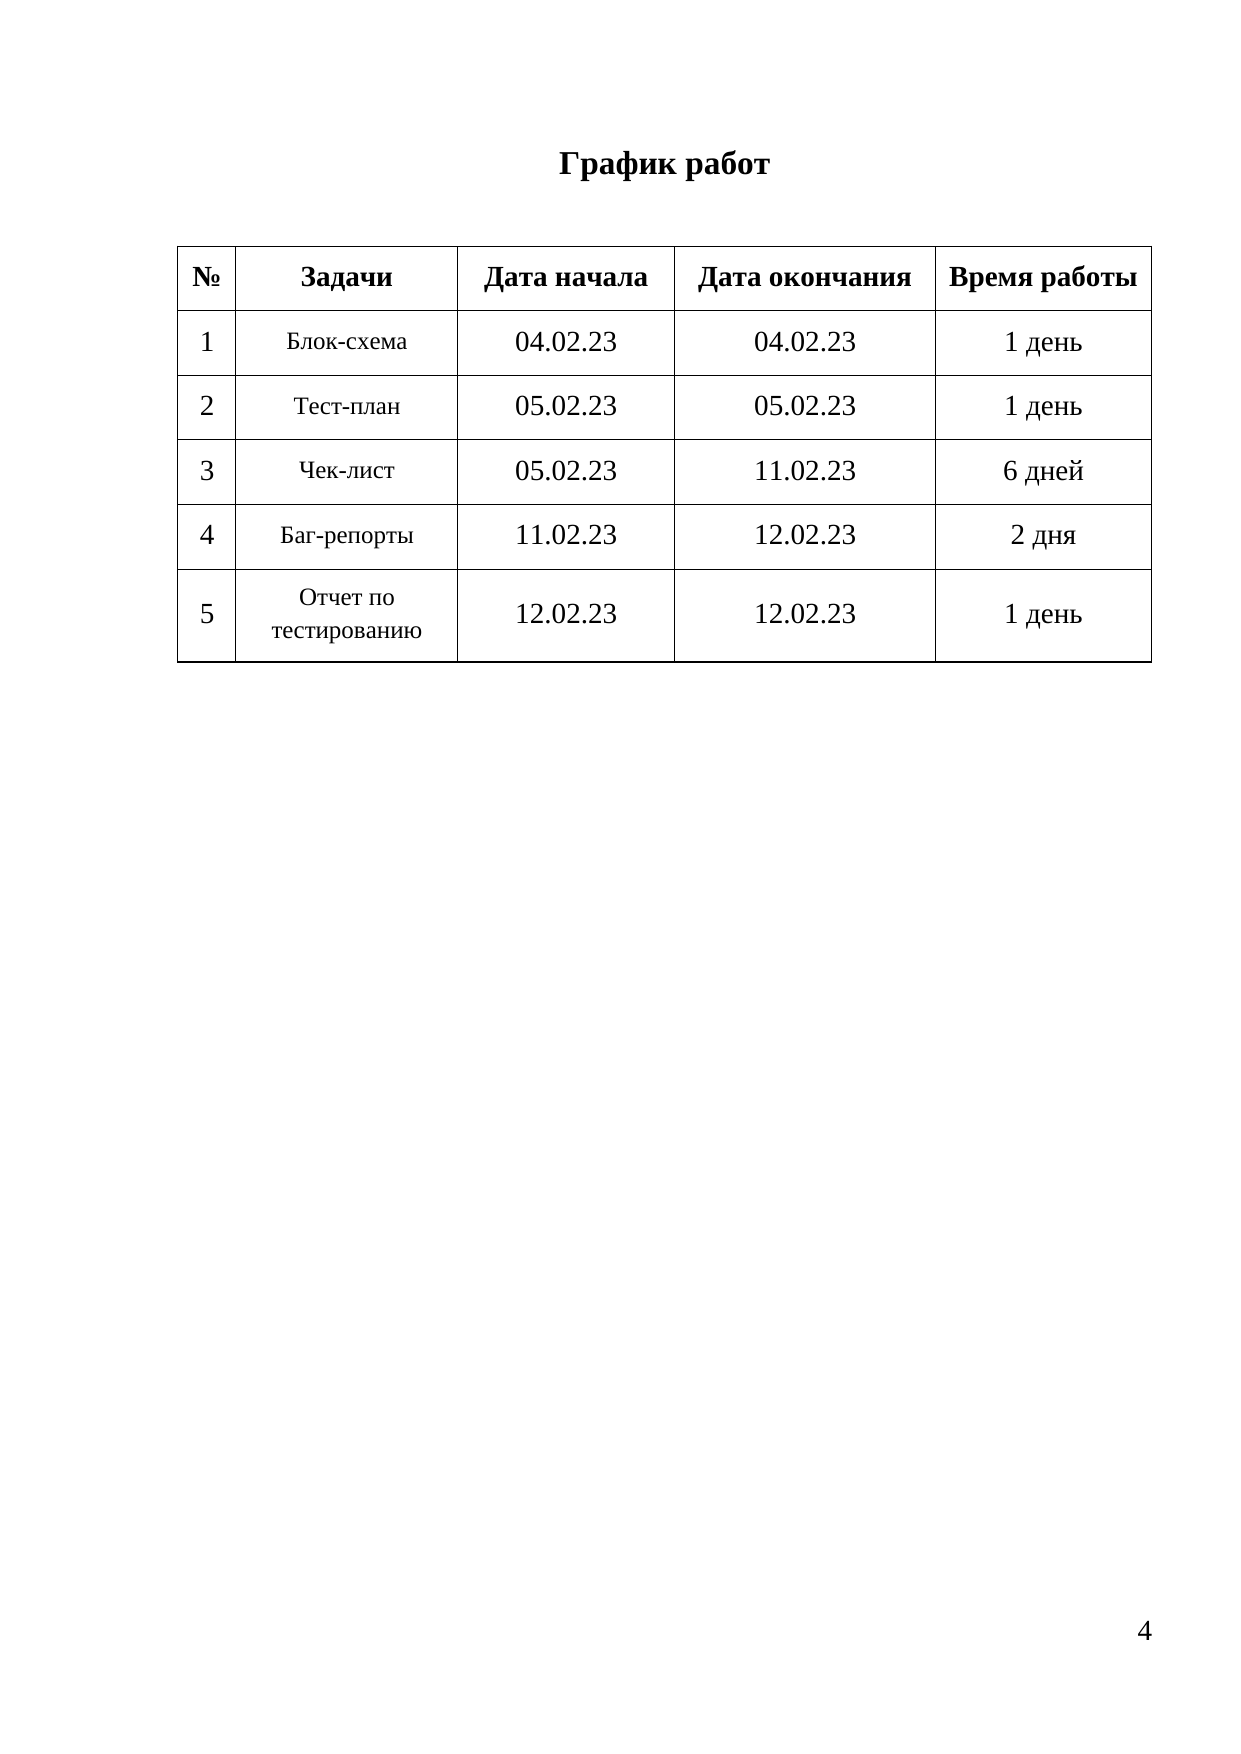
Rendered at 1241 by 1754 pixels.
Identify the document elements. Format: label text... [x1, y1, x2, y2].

table_cell 6 дней [936, 440, 1151, 504]
table_cell Баг-репорты [236, 505, 457, 568]
table_cell 04.02.23 [458, 311, 674, 375]
table_cell 1 [178, 311, 235, 375]
table_cell 11.02.23 [675, 440, 935, 504]
table_header Дата окончания [675, 247, 935, 310]
table_cell 5 [178, 570, 235, 661]
table_cell 05.02.23 [675, 376, 935, 439]
table_cell 1 день [936, 311, 1151, 375]
table_cell 3 [178, 440, 235, 504]
subtitle График работ [177, 143, 1152, 181]
table_header Задачи [236, 247, 457, 310]
table_cell Чек-лист [236, 440, 457, 504]
table_cell 1 день [936, 376, 1151, 439]
table_cell 04.02.23 [675, 311, 935, 375]
table_cell 12.02.23 [675, 570, 935, 661]
table_cell 11.02.23 [458, 505, 674, 568]
table_cell 2 [178, 376, 235, 439]
table_header Время работы [936, 247, 1151, 310]
table_cell 4 [178, 505, 235, 568]
table_header Дата начала [458, 247, 674, 310]
table_cell 05.02.23 [458, 440, 674, 504]
table_cell Блок-схема [236, 311, 457, 375]
table_cell 05.02.23 [458, 376, 674, 439]
table_cell 12.02.23 [675, 505, 935, 568]
table_header № [178, 247, 235, 310]
table_cell Тест-план [236, 376, 457, 439]
table_cell 1 день [936, 570, 1151, 661]
table_cell 12.02.23 [458, 570, 674, 661]
table_cell Отчет по тестированию [236, 570, 457, 661]
table_cell 2 дня [936, 505, 1151, 568]
